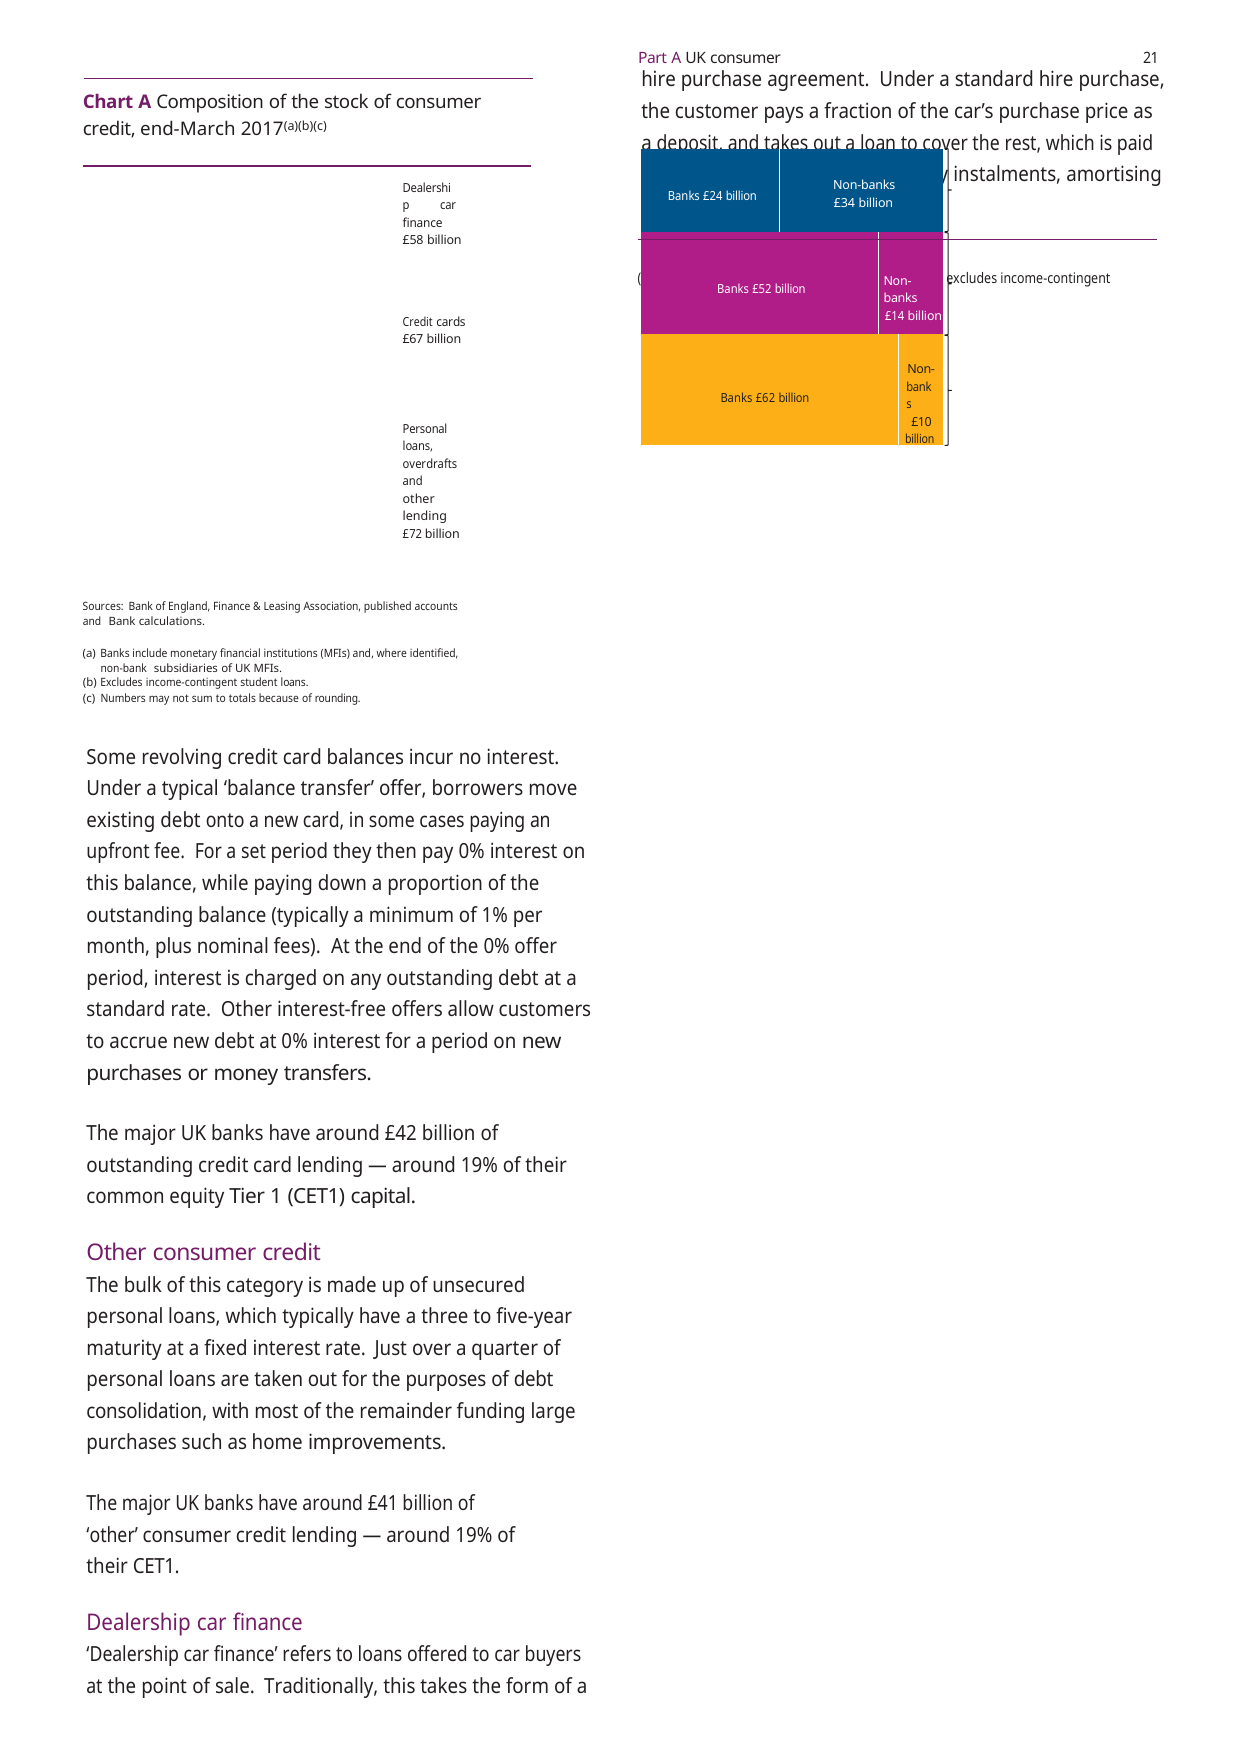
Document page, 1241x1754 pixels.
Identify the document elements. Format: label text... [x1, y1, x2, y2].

text £67 billion [402, 331, 609, 348]
text The major UK banks have around £41 billion of ‘other’ consumer credit lending — around 19% of their CET1. [86, 1488, 523, 1580]
text £58 billion [402, 231, 609, 248]
text Some revolving credit card balances incur no interest. Under a typical ‘balance transfer’ offer, borrowers move existing debt onto a new card, in some cases paying an upfront fee. For a set period they then pay 0% interest on this balance, while paying down a proportion of the outstanding balance (typically a minimum of 1% per month, plus nominal fees). At the end of the 0% offer period, interest is charged on any outstanding debt at a standard rate. Other interest-free offers allow customers to accrue new debt at 0% interest for a period on new purchases or money transfers. [86, 742, 593, 1086]
text Sources: Bank of England, Finance & Leasing Association, published accounts and Bank calculations. [82, 598, 460, 629]
list Excludes income-contingent student loans. [83, 676, 609, 689]
text ‘Dealership car finance’ refers to loans offered to car buyers at the point of sale. Traditionally, this takes the form of a hire purchase agreement. Under a standard hire purchase, the customer pays a fraction of the car’s purchase price as a deposit, and takes out a loan to cover the rest, which is paid off with interest in regular monthly instalments, amortising fully. [641, 64, 1166, 219]
text Chart A Composition of the stock of consumer credit, end-March 2017(a)(b)(c) [83, 88, 492, 141]
text Personal loans, overdrafts and other lending [402, 420, 460, 524]
text Dealership car finance [402, 179, 456, 231]
text (1) The Bank’s headline measure of consumer credit excludes income-contingent student loans. [949, 268, 1155, 307]
text £72 billion [402, 525, 609, 542]
subtitle Other consumer credit [86, 1236, 609, 1267]
text The bulk of this category is made up of unsecured personal loans, which typically have a three to five-year maturity at a fixed interest rate. Just over a quarter of personal loans are taken out for the purposes of debt consolidation, with most of the remainder funding large purchases such as home improvements. [86, 1270, 593, 1456]
text ‘Dealership car finance’ refers to loans offered to car buyers at the point of sale. Traditionally, this takes the form of a hire purchase agreement. Under a standard hire purchase, the customer pays a fraction of the car’s purchase price as a deposit, and takes out a loan to cover the rest, which is paid off with interest in regular monthly instalments, amortising fully. [86, 1639, 593, 1699]
list Banks include monetary financial institutions (MFIs) and, where identified, non-bank subsidiaries of UK MFIs. [82, 645, 473, 676]
list Numbers may not sum to totals because of rounding. [83, 690, 609, 705]
text The major UK banks have around £42 billion of outstanding credit card lending — around 19% of their common equity Tier 1 (CET1) capital. [86, 1118, 583, 1210]
text Credit cards [402, 313, 609, 330]
subtitle Dealership car finance [86, 1606, 609, 1637]
